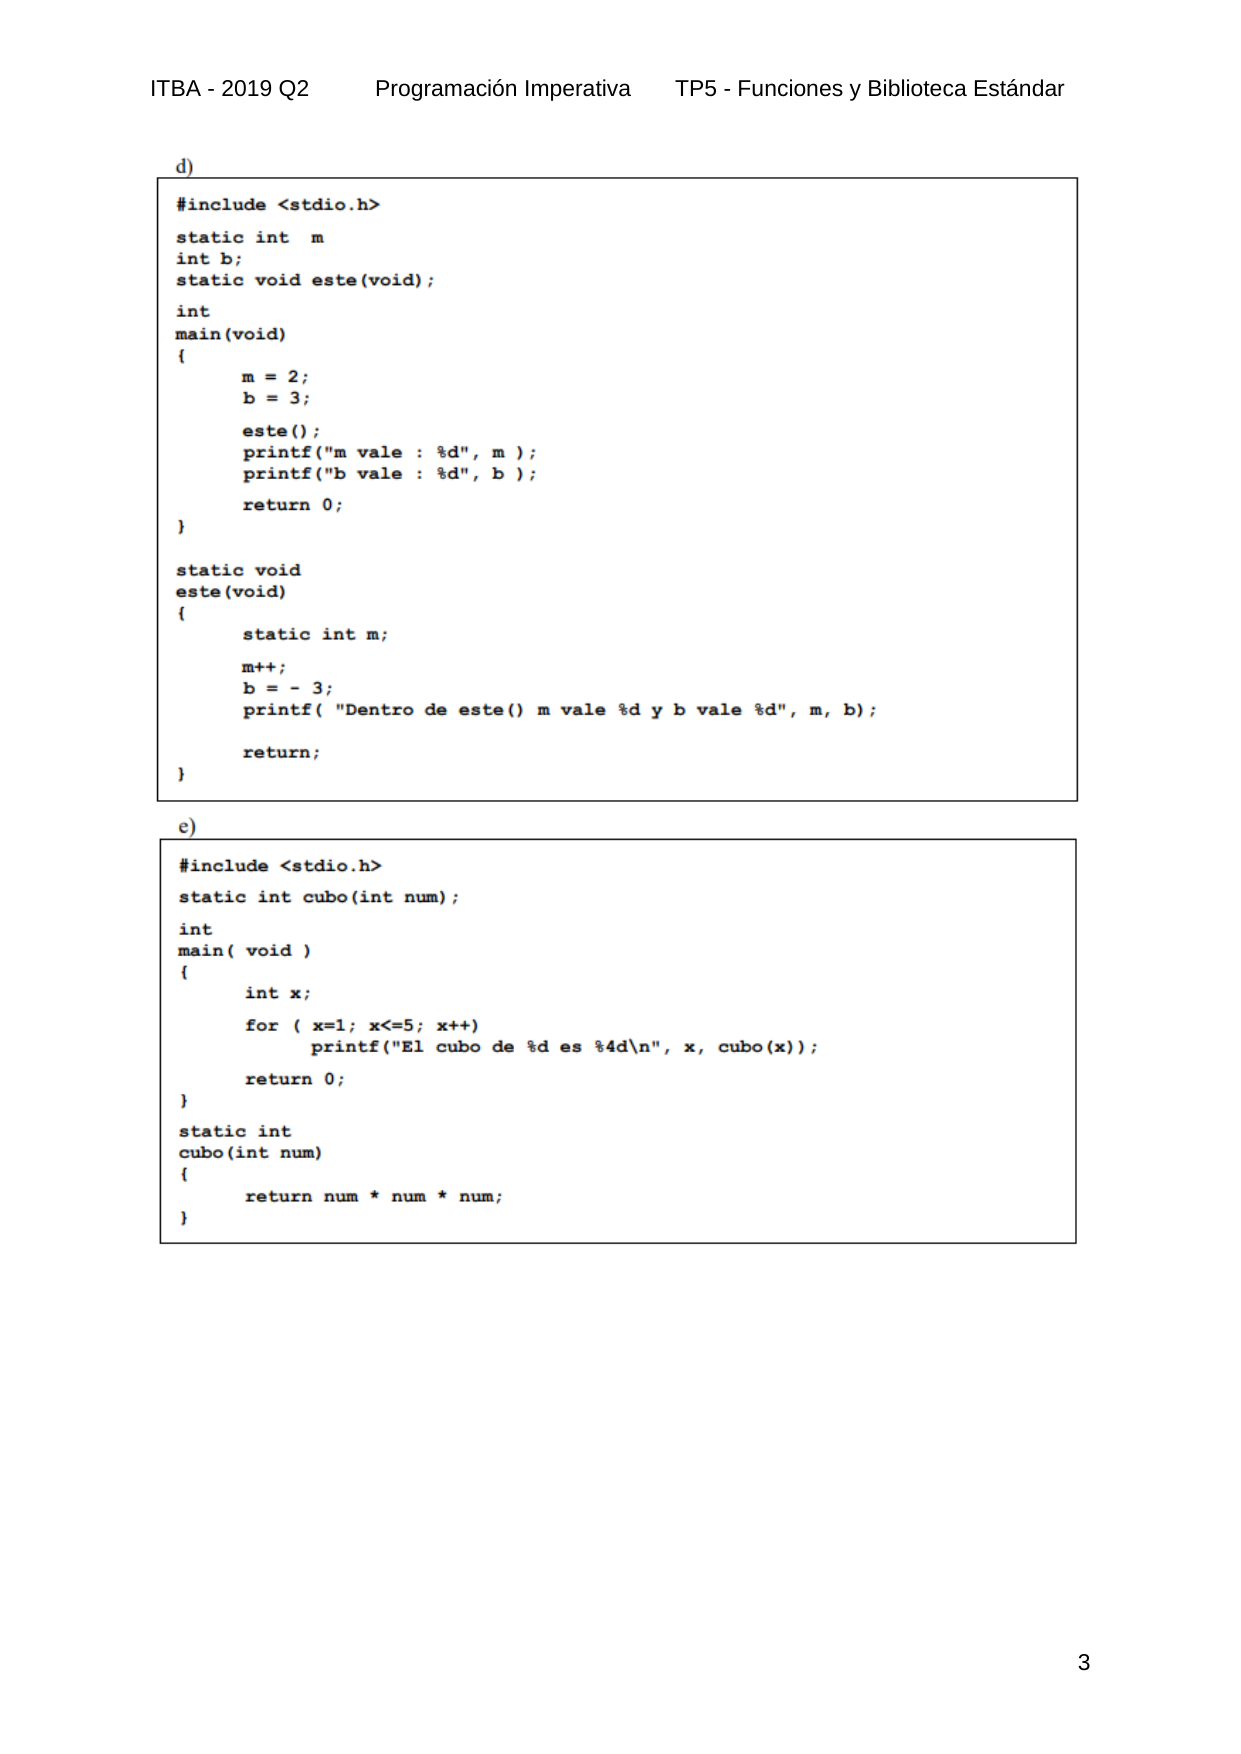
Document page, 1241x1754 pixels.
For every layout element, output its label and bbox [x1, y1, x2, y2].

picture [150, 812, 1091, 1254]
picture [150, 150, 1091, 809]
